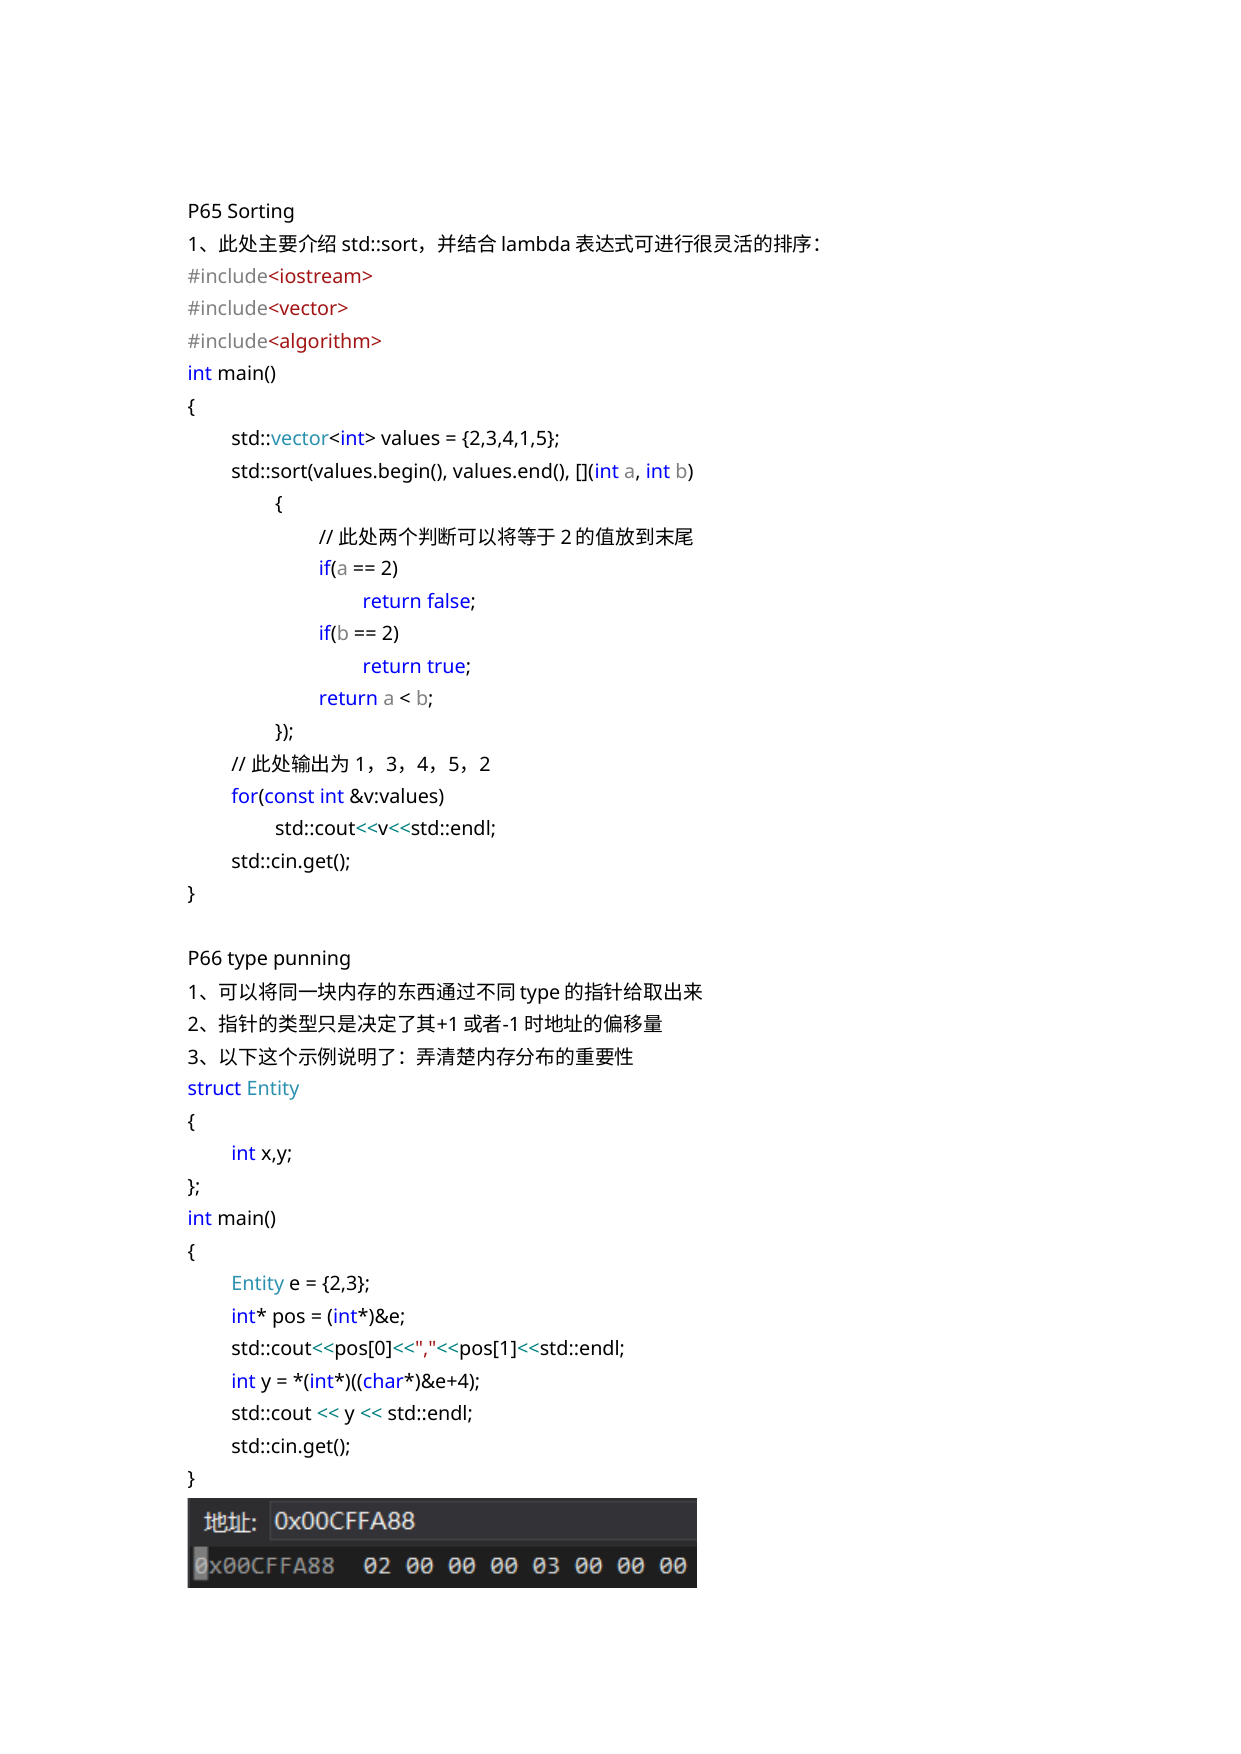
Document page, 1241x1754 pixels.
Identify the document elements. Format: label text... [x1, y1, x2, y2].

text std::cout << y << std::endl; [187, 1397, 1053, 1429]
text if(a == 2) [187, 552, 1053, 584]
text int main() [187, 1202, 1053, 1234]
text struct Entity [187, 1072, 1053, 1104]
text } [187, 877, 1053, 909]
text if(b == 2) [187, 617, 1053, 649]
text { [187, 487, 1053, 519]
text return true; [187, 649, 1053, 682]
text std::cin.get(); [187, 844, 1053, 877]
text return false; [187, 584, 1053, 617]
text 3、以下这个示例说明了：弄清楚内存分布的重要性 [187, 1039, 1053, 1072]
text // 此处输出为 1，3，4，5，2 [187, 747, 1053, 779]
text int* pos = (int*)&e; [187, 1299, 1053, 1332]
text P66 type punning [187, 942, 1053, 974]
text #include<iostream> [187, 259, 1053, 292]
text 1、此处主要介绍std::sort，并结合lambda表达式可进行很灵活的排序： [187, 227, 1053, 259]
text }; [187, 1169, 1053, 1202]
text { [187, 1104, 1053, 1137]
text for(const int &v:values) [187, 779, 1053, 812]
text }); [187, 714, 1053, 747]
text return a < b; [187, 682, 1053, 714]
text #include<algorithm> [187, 324, 1053, 357]
text 2、指针的类型只是决定了其+1或者-1时地址的偏移量 [187, 1007, 1053, 1039]
text std::sort(values.begin(), values.end(), [](int a, int b) [187, 454, 1053, 487]
text 1、可以将同一块内存的东西通过不同type的指针给取出来 [187, 974, 1053, 1007]
text std::vector<int> values = {2,3,4,1,5}; [187, 422, 1053, 454]
text std::cout<<pos[0]<<","<<pos[1]<<std::endl; [187, 1332, 1053, 1364]
text // 此处两个判断可以将等于2的值放到末尾 [187, 519, 1053, 552]
text int main() [187, 357, 1053, 389]
text { [187, 389, 1053, 422]
text } [187, 1462, 1053, 1494]
text #include<vector> [187, 292, 1053, 324]
text P65 Sorting [187, 194, 1053, 227]
text Entity e = {2,3}; [187, 1267, 1053, 1299]
text std::cin.get(); [187, 1429, 1053, 1462]
text int y = *(int*)((char*)&e+4); [187, 1364, 1053, 1397]
picture [187, 1498, 697, 1588]
text std::cout<<v<<std::endl; [187, 812, 1053, 844]
text int x,y; [187, 1137, 1053, 1169]
text { [187, 1234, 1053, 1267]
